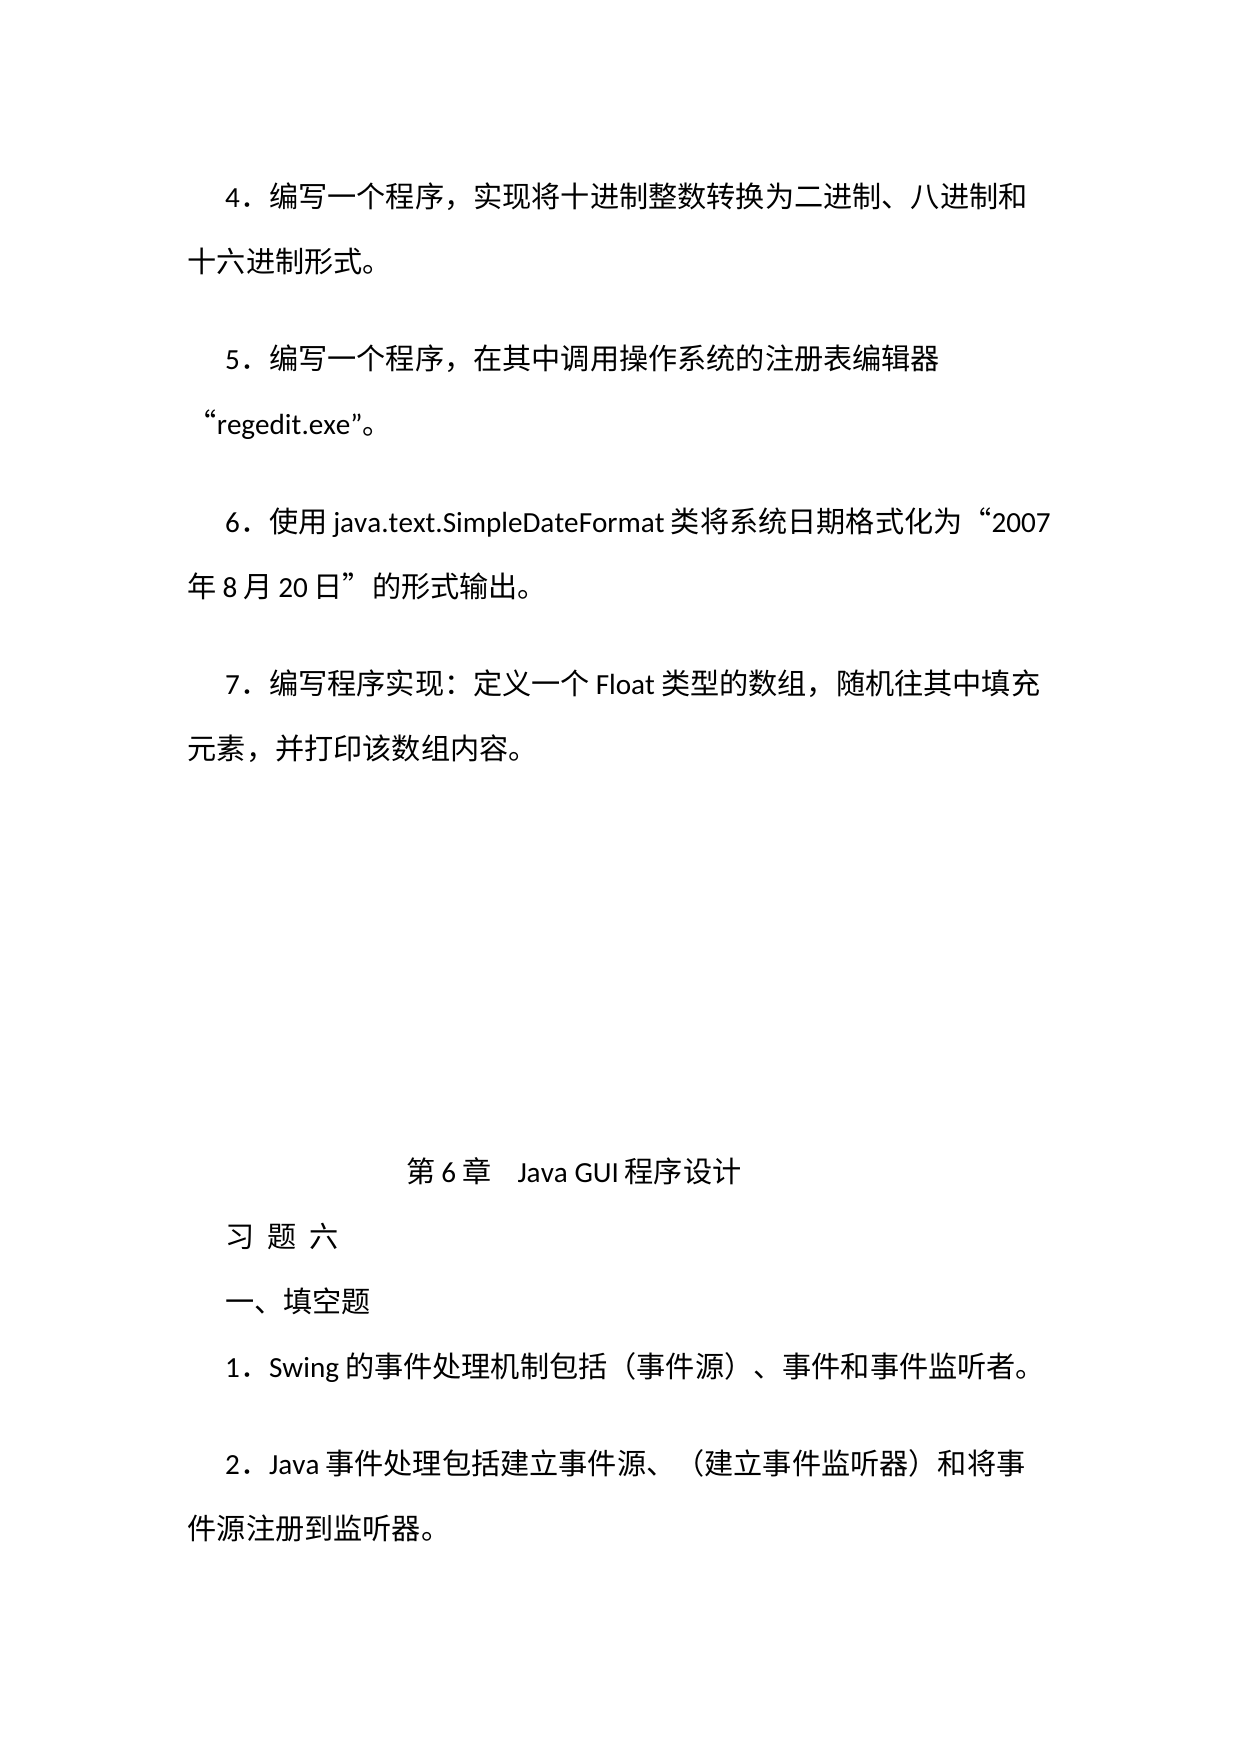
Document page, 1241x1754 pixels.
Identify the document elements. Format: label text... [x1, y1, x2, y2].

text 2．Java事件处理包括建立事件源、（建立事件监听器）和将事件源注册到监听器。 [187, 1429, 1053, 1559]
text 1．Swing的事件处理机制包括（事件源）、事件和事件监听者。 [187, 1332, 1053, 1397]
text 一、填空题 [187, 1267, 1053, 1332]
text 习 题 六 [187, 1202, 1053, 1267]
text 4．编写一个程序，实现将十进制整数转换为二进制、八进制和十六进制形式。 [187, 162, 1053, 292]
text 第6章 Java GUI程序设计 [362, 1137, 1053, 1202]
text 5．编写一个程序，在其中调用操作系统的注册表编辑器“regedit.exe”。 [187, 324, 1053, 454]
text 7．编写程序实现：定义一个Float类型的数组，随机往其中填充元素，并打印该数组内容。 [187, 649, 1053, 779]
text 6．使用java.text.SimpleDateFormat类将系统日期格式化为“2007年8月20日”的形式输出。 [187, 487, 1053, 617]
